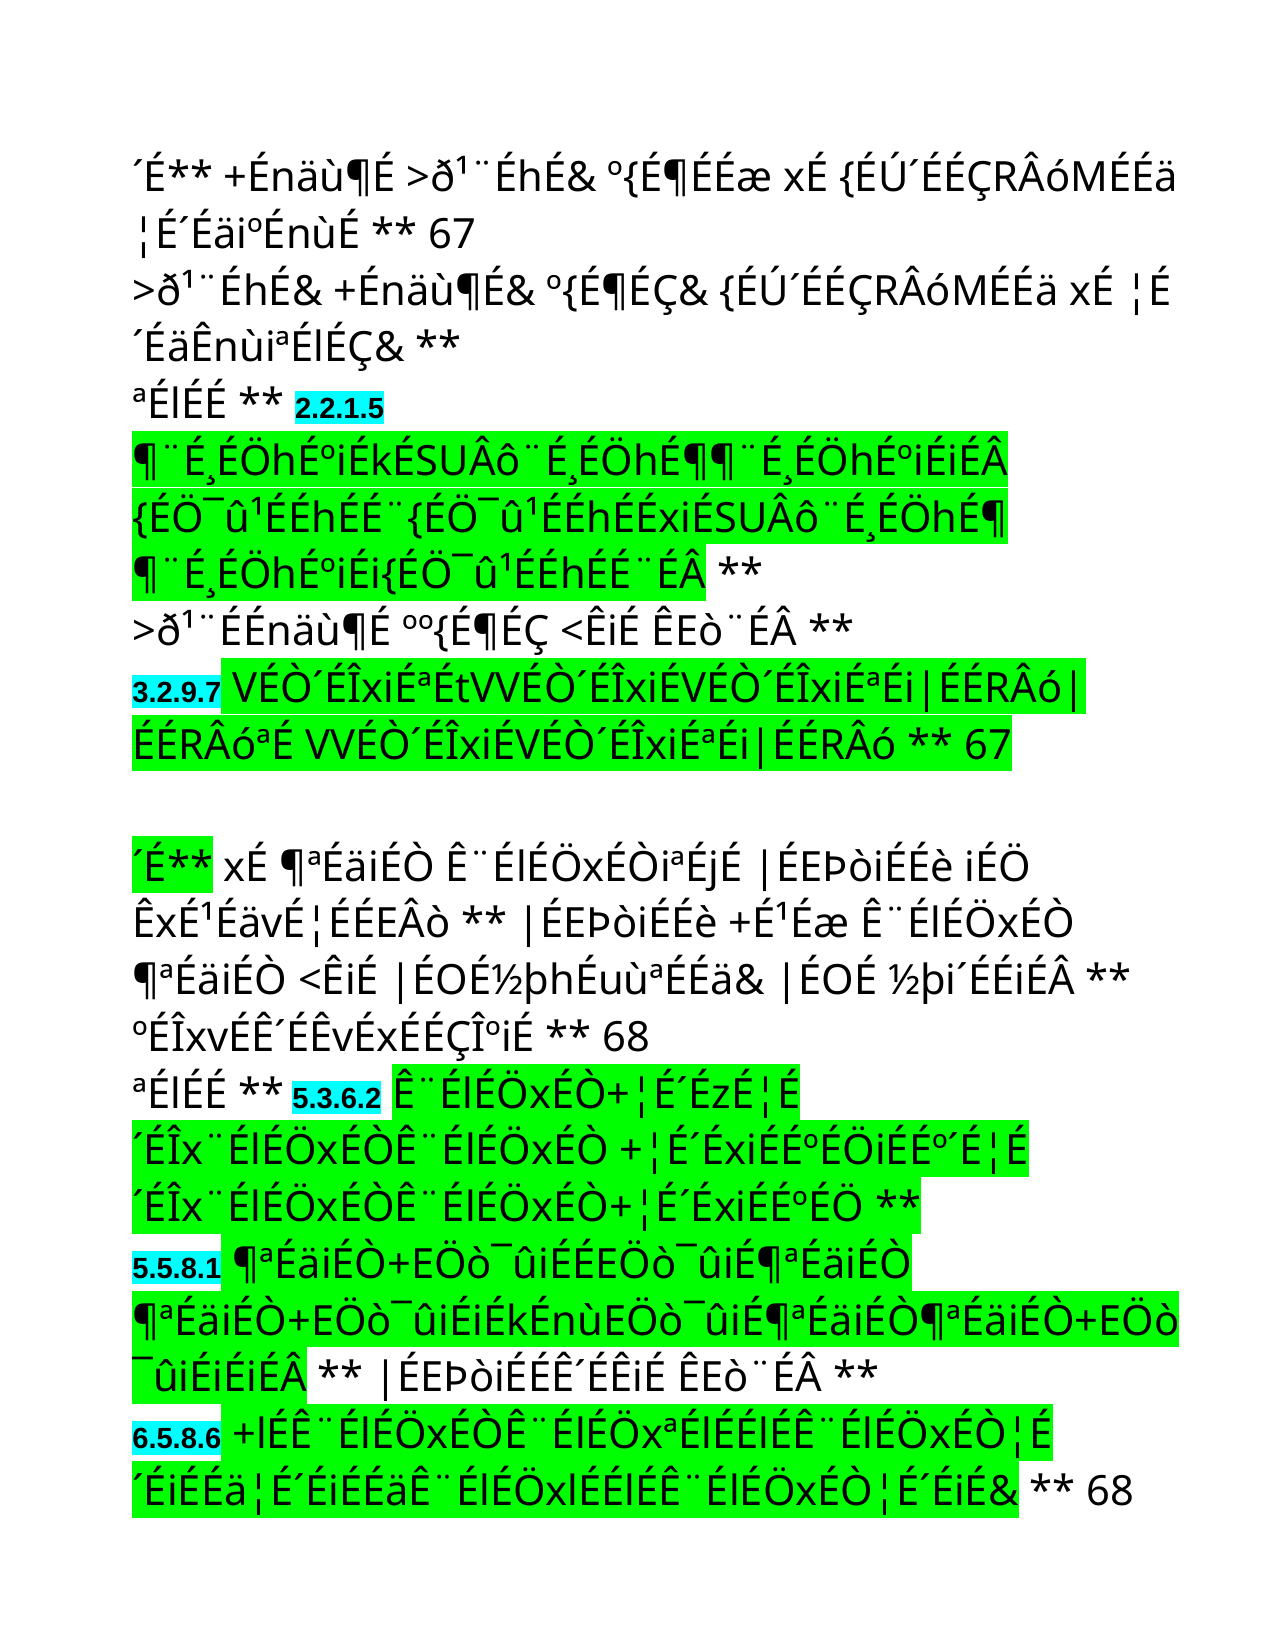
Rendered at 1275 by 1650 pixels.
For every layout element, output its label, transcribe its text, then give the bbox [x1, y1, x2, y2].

text ´É** xÉ ¶ªÉäiÉÒ Ê¨ÉlÉÖxÉÒiªÉjÉ |ÉEÞòiÉÉè iÉÖ ÊxÉ¹ÉävÉ¦ÉÉEÂò ** |ÉEÞòiÉÉè +É¹Éæ Ê¨ÉlÉÖxÉÒ ¶ªÉäiÉÒ <ÊiÉ |ÉOÉ½þhÉuùªÉÉä& |ÉOÉ ½þi´ÉÉiÉÂ ** ºÉÎxvÉÊ´ÉÊvÉxÉÉÇÎºiÉ ** 68 ªÉlÉÉ ** 5.3.6.2 Ê¨ÉlÉÖxÉÒ+¦É´ÉzÉ¦É´ÉÎx¨ÉlÉÖxÉÒÊ¨ÉlÉÖxÉÒ +¦É´ÉxiÉÉºÉÖiÉÉº´É¦É´ÉÎx¨ÉlÉÖxÉÒÊ¨ÉlÉÖxÉÒ+¦É´ÉxiÉÉºÉÖ ** 5.5.8.1 ¶ªÉäiÉÒ+EÖò¯ûiÉÉEÖò¯ûiÉ¶ªÉäiÉÒ ¶ªÉäiÉÒ+EÖò¯ûiÉiÉkÉnùEÖò¯ûiÉ¶ªÉäiÉÒ¶ªÉäiÉÒ+EÖò¯ûiÉiÉiÉÂ ** |ÉEÞòiÉÉÊ´ÉÊiÉ ÊEò¨ÉÂ ** 6.5.8.6 +lÉÊ¨ÉlÉÖxÉÒÊ¨ÉlÉÖxªÉlÉÉlÉÊ¨ÉlÉÖxÉÒ¦É´ÉiÉÉä¦É´ÉiÉÉäÊ¨ÉlÉÖxlÉÉlÉÊ¨ÉlÉÖxÉÒ¦É´ÉiÉ& ** 68 [132, 779, 1186, 1518]
